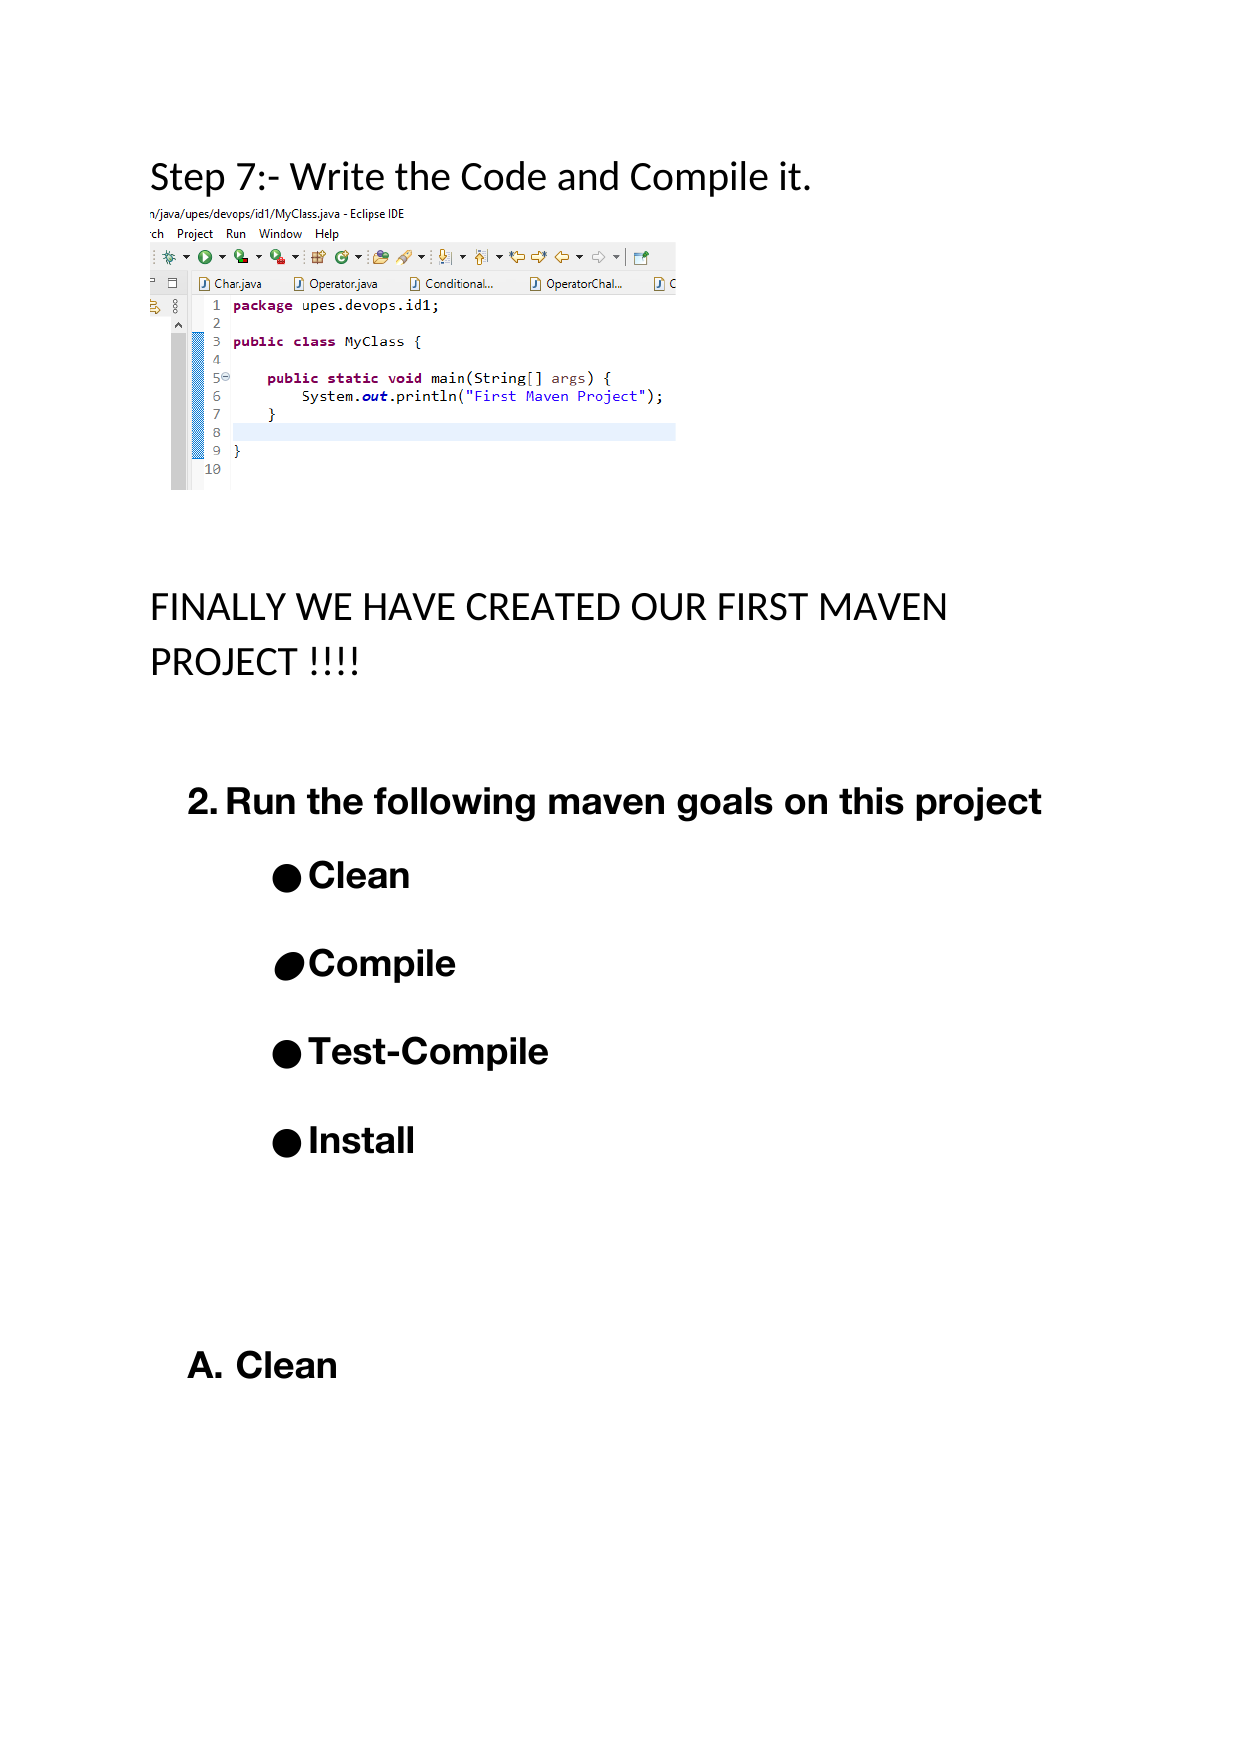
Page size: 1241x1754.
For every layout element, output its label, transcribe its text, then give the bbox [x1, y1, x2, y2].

list Compile [270, 921, 1090, 998]
list Clean [187, 1342, 1090, 1389]
picture [150, 203, 676, 490]
list Install [270, 1098, 1090, 1174]
list Run the following maven goals on this project [187, 778, 1090, 826]
list Test-Compile [270, 1009, 1090, 1086]
text FINALLY WE HAVE CREATED OUR FIRST MAVEN PROJECT !!!! [150, 580, 1090, 686]
list Clean [270, 833, 1090, 909]
